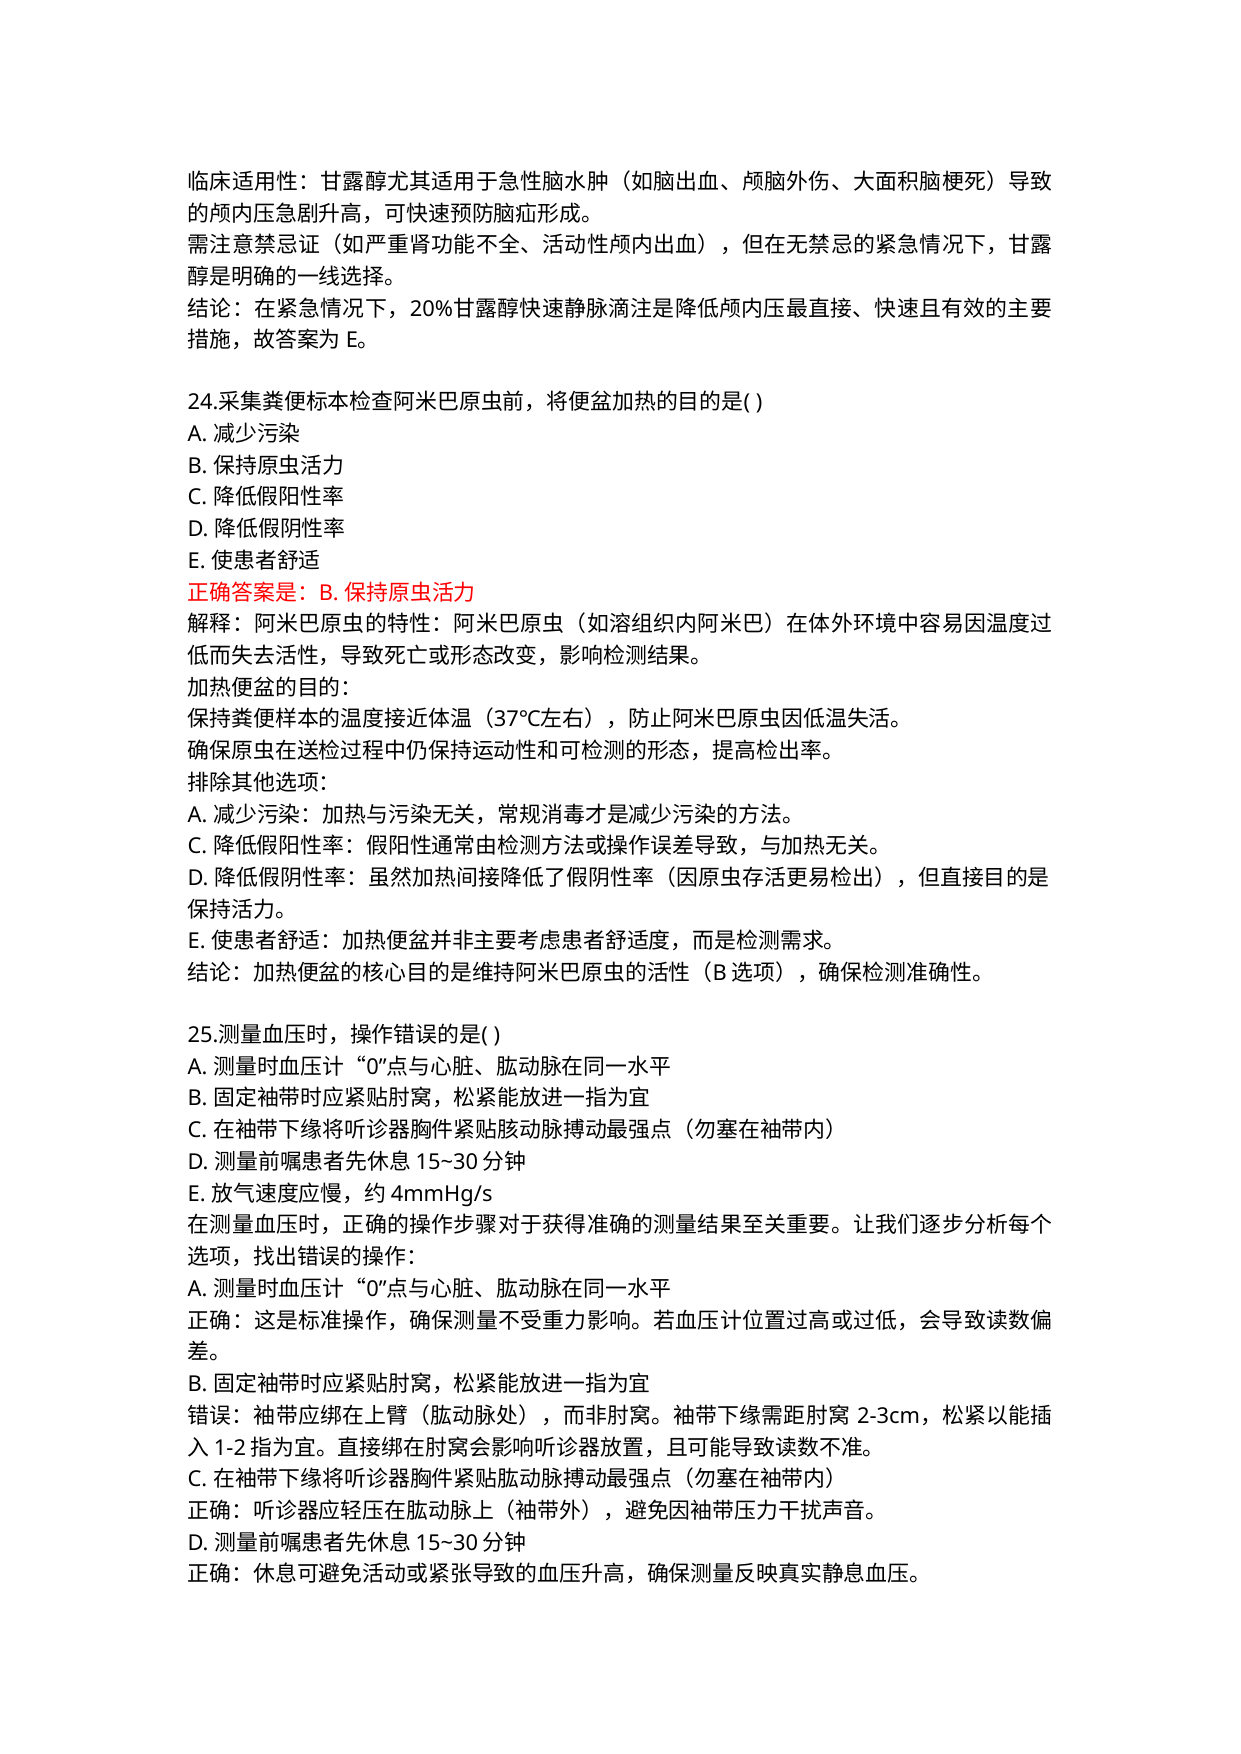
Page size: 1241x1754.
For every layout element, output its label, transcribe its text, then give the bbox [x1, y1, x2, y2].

text 解释：阿米巴原虫的特性：阿米巴原虫（如溶组织内阿米巴）在体外环境中容易因温度过低而失去活性，导致死亡或形态改变，影响检测结果。 [187, 606, 1053, 670]
text D. 测量前嘱患者先休息15~30分钟 [187, 1144, 1053, 1176]
text 正确：休息可避免活动或紧张导致的血压升高，确保测量反映真实静息血压。 [187, 1556, 1053, 1588]
text C. 降低假阳性率：假阳性通常由检测方法或操作误差导致，与加热无关。 [187, 828, 1053, 860]
text E. 使患者舒适 [187, 543, 1053, 575]
text C. 在袖带下缘将听诊器胸件紧贴胲动脉搏动最强点（勿塞在袖带内） [187, 1112, 1053, 1144]
text 25.测量血压时，操作错误的是( ) [187, 1017, 1053, 1049]
text C. 降低假阳性率 [187, 479, 1053, 511]
text B. 固定袖带时应紧贴肘窝，松紧能放进一指为宜 [187, 1366, 1053, 1398]
text 排除其他选项： [187, 765, 1053, 797]
text 正确答案是：B. 保持原虫活力 [187, 575, 1053, 606]
text 正确：这是标准操作，确保测量不受重力影响。若血压计位置过高或过低，会导致读数偏差。 [187, 1303, 1053, 1366]
text D. 降低假阴性率：虽然加热间接降低了假阴性率（因原虫存活更易检出），但直接目的是保持活力。 [187, 860, 1053, 923]
text C. 在袖带下缘将听诊器胸件紧贴肱动脉搏动最强点（勿塞在袖带内） [187, 1461, 1053, 1493]
text 正确：听诊器应轻压在肱动脉上（袖带外），避免因袖带压力干扰声音。 [187, 1493, 1053, 1525]
text B. 固定袖带时应紧贴肘窝，松紧能放进一指为宜 [187, 1080, 1053, 1112]
text 需注意禁忌证（如严重肾功能不全、活动性颅内出血），但在无禁忌的紧急情况下，甘露醇是明确的一线选择。 [187, 227, 1053, 291]
text 结论：在紧急情况下，20%甘露醇快速静脉滴注是降低颅内压最直接、快速且有效的主要措施，故答案为 E。 [187, 291, 1053, 354]
text E. 放气速度应慢，约4mmHg/s [187, 1176, 1053, 1207]
text 结论：加热便盆的核心目的是维持阿米巴原虫的活性（B选项），确保检测准确性。 [187, 955, 1053, 987]
text B. 保持原虫活力 [187, 448, 1053, 479]
text A. 测量时血压计“0”点与心脏、肱动脉在同一水平 [187, 1271, 1053, 1303]
text E. 使患者舒适：加热便盆并非主要考虑患者舒适度，而是检测需求。 [187, 923, 1053, 955]
text A. 减少污染 [187, 416, 1053, 448]
text 错误：袖带应绑在上臂（肱动脉处），而非肘窝。袖带下缘需距肘窝2-3cm，松紧以能插入1-2指为宜。直接绑在肘窝会影响听诊器放置，且可能导致读数不准。 [187, 1398, 1053, 1461]
text 临床适用性：甘露醇尤其适用于急性脑水肿（如脑出血、颅脑外伤、大面积脑梗死）导致的颅内压急剧升高，可快速预防脑疝形成。 [179, 162, 1061, 227]
text 保持粪便样本的温度接近体温（37℃左右），防止阿米巴原虫因低温失活。 [187, 701, 1053, 733]
text 在测量血压时，正确的操作步骤对于获得准确的测量结果至关重要。让我们逐步分析每个选项，找出错误的操作： [187, 1207, 1053, 1271]
text D. 降低假阴性率 [187, 511, 1053, 543]
text D. 测量前嘱患者先休息15~30分钟 [187, 1525, 1053, 1556]
text 24.采集粪便标本检查阿米巴原虫前，将便盆加热的目的是( ) [187, 384, 1053, 416]
text 确保原虫在送检过程中仍保持运动性和可检测的形态，提高检出率。 [187, 733, 1053, 765]
text 加热便盆的目的： [187, 670, 1053, 701]
text A. 测量时血压计“0”点与心脏、肱动脉在同一水平 [187, 1049, 1053, 1080]
text A. 减少污染：加热与污染无关，常规消毒才是减少污染的方法。 [187, 797, 1053, 828]
